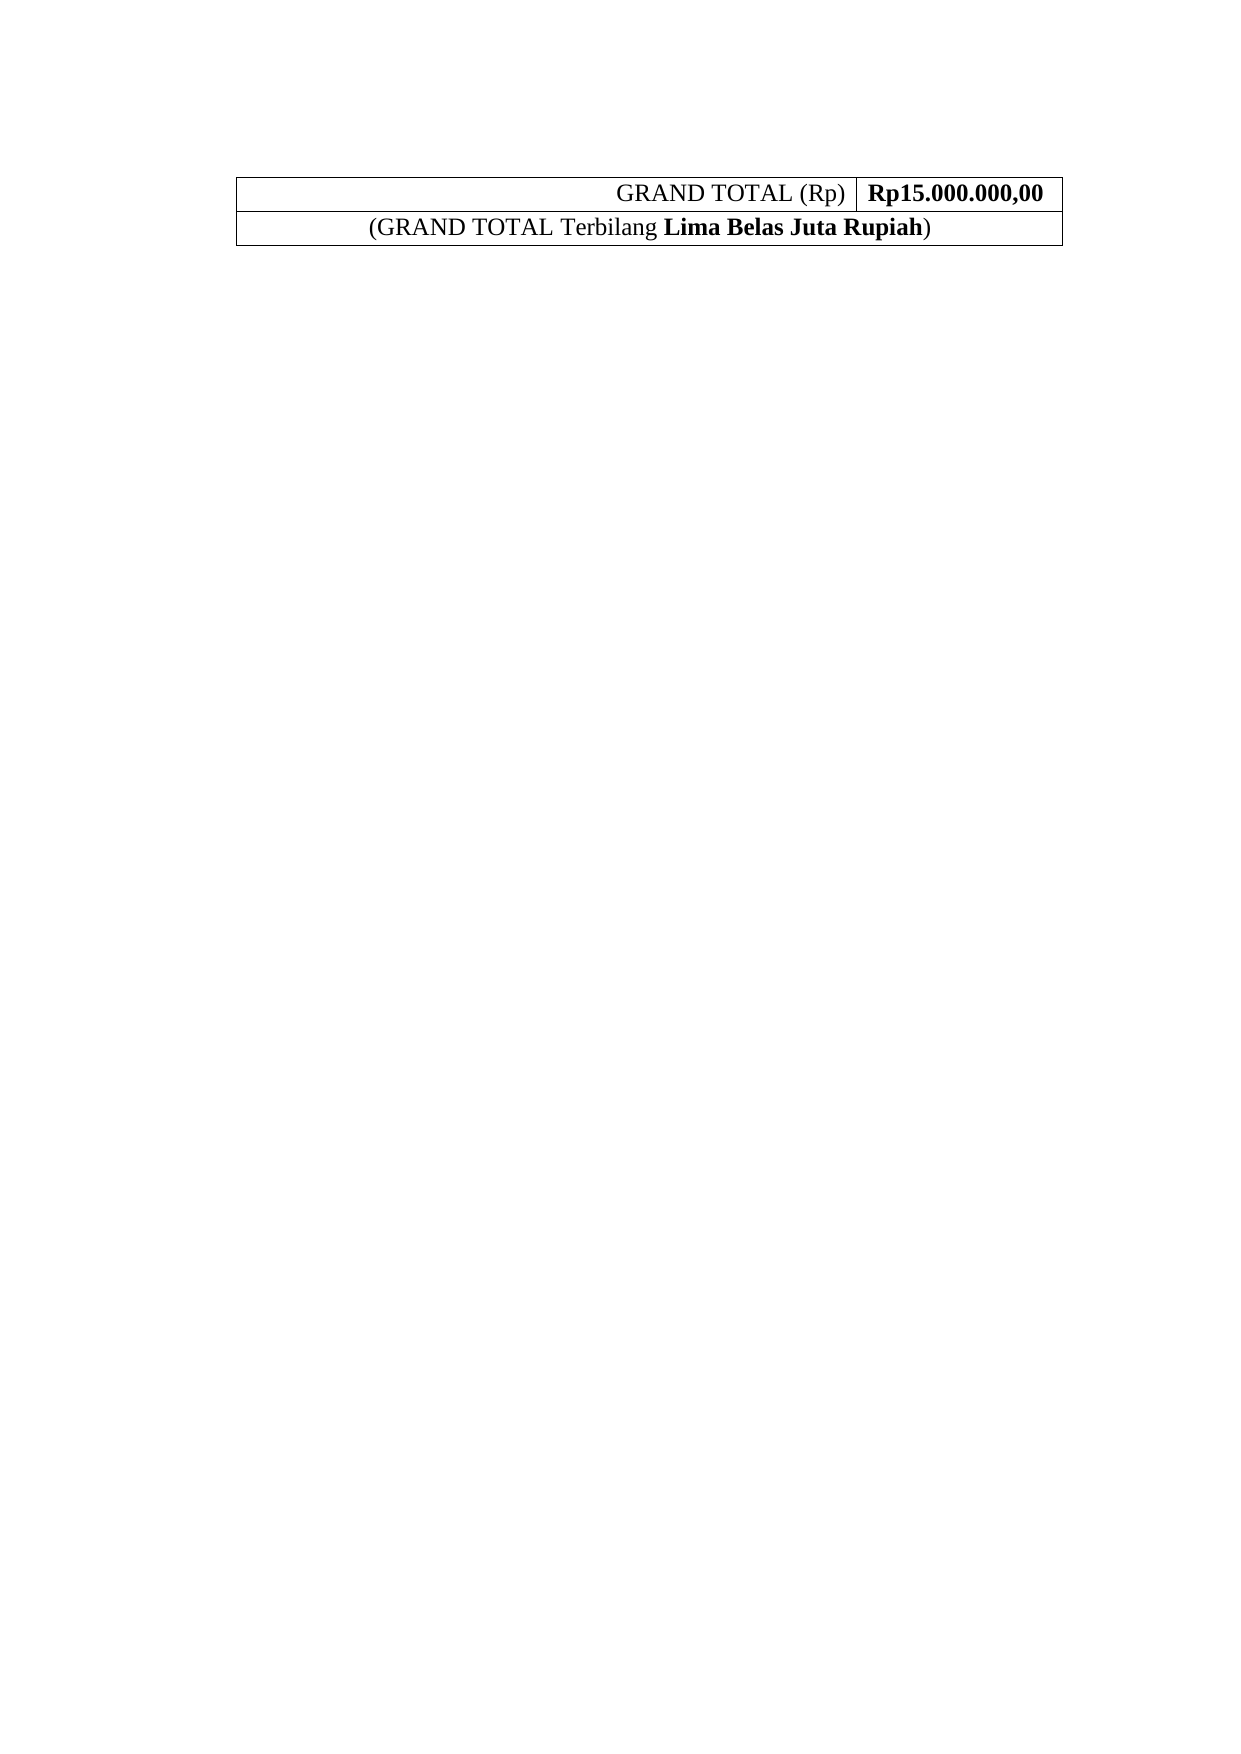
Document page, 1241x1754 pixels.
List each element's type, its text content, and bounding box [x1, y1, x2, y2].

table_cell (GRAND TOTAL Terbilang Lima Belas Juta Rupiah) [237, 212, 1062, 244]
table_cell GRAND TOTAL (Rp) [237, 178, 856, 211]
table_cell Rp15.000.000,00 [857, 178, 1062, 211]
